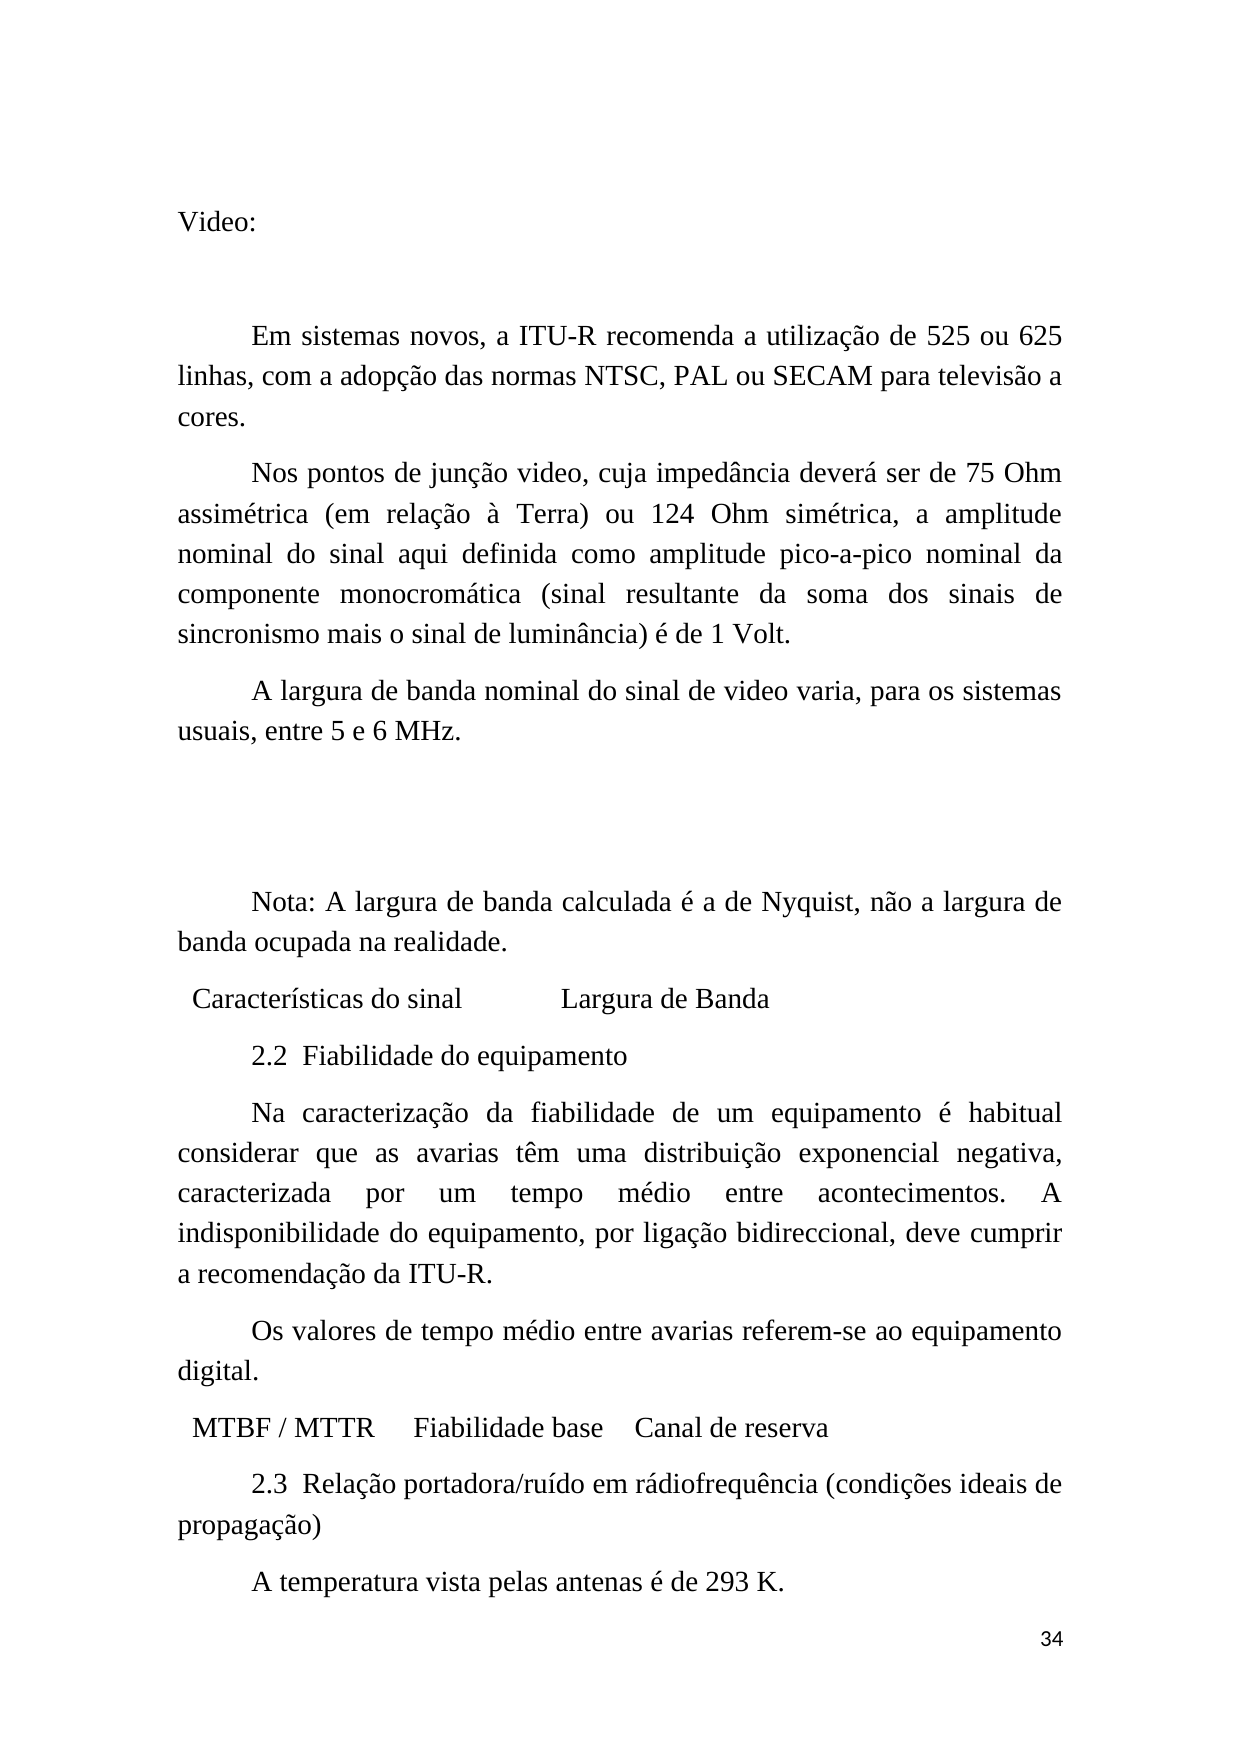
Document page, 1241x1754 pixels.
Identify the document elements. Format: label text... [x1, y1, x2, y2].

text 2.2 Fiabilidade do equipamento [177, 1038, 1063, 1072]
text Características do sinal Largura de Banda [177, 981, 1063, 1015]
text MTBF / MTTR Fiabilidade base Canal de reserva [177, 1410, 1063, 1443]
text 2.3 Relação portadora/ruído em rádiofrequência (condições ideais de propagação) [177, 1467, 1063, 1540]
text Na caracterização da fiabilidade de um equipamento é habitual considerar que as avarias têm uma distribuição exponencial negativa, caracterizada por um tempo médio entre acontecimentos. A indisponibilidade do equipamento, por ligação bidireccional, deve cumprir a recomendação da ITU-R. [177, 1095, 1063, 1289]
text Em sistemas novos, a ITU-R recomenda a utilização de 525 ou 625 linhas, com a adopção das normas NTSC, PAL ou SECAM para televisão a cores. [177, 318, 1063, 432]
text A largura de banda nominal do sinal de video varia, para os sistemas usuais, entre 5 e 6 MHz. [177, 673, 1063, 747]
text Os valores de tempo médio entre avarias referem-se ao equipamento digital. [177, 1313, 1063, 1386]
text Video: [177, 204, 1063, 238]
text Nota: A largura de banda calculada é a de Nyquist, não a largura de banda ocupada na realidade. [177, 884, 1063, 958]
text Nos pontos de junção video, cuja impedância deverá ser de 75 Ohm assimétrica (em relação à Terra) ou 124 Ohm simétrica, a amplitude nominal do sinal aqui definida como amplitude pico-a-pico nominal da componente monocromática (sinal resultante da soma dos sinais de sincronismo mais o sinal de luminância) é de 1 Volt. [177, 456, 1063, 650]
text A temperatura vista pelas antenas é de 293 K. [177, 1564, 1063, 1597]
